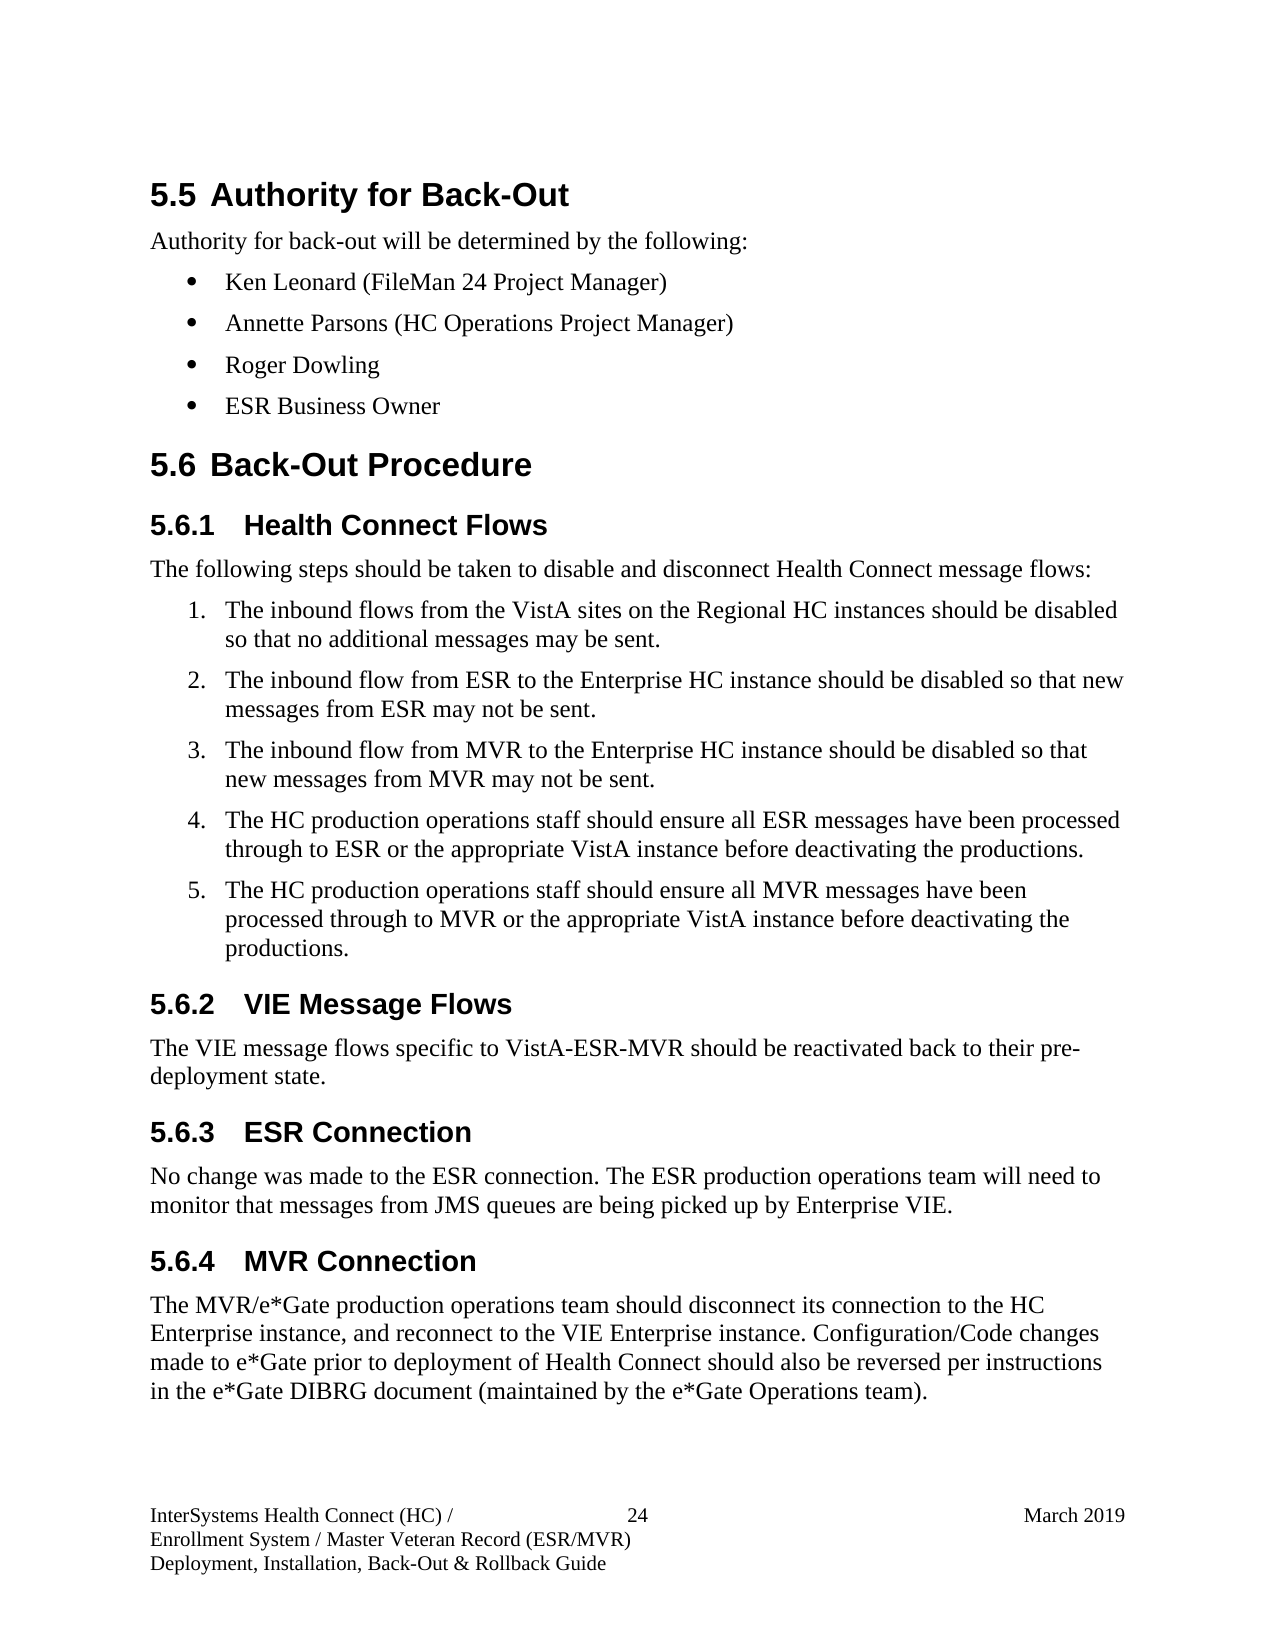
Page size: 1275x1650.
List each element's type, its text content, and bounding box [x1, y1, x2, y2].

subtitle ESR Connection [150, 1115, 1125, 1149]
subtitle MVR Connection [150, 1244, 1125, 1277]
list The inbound flows from the VistA sites on the Regional HC instances should be disabled so that no additional messages may be sent. [187, 595, 1125, 653]
list The inbound flow from ESR to the Enterprise HC instance should be disabled so that new messages from ESR may not be sent. [187, 665, 1125, 723]
text No change was made to the ESR connection. The ESR production operations team will need to monitor that messages from JMS queues are being picked up by Enterprise VIE. [150, 1161, 1125, 1219]
list ESR Business Owner [187, 391, 1125, 420]
text The VIE message flows specific to VistA-ESR-MVR should be reactivated back to their pre-deployment state. [150, 1033, 1125, 1090]
list Annette Parsons (HC Operations Project Manager) [187, 308, 1125, 337]
list The HC production operations staff should ensure all ESR messages have been processed through to ESR or the appropriate VistA instance before deactivating the productions. [187, 805, 1125, 863]
text The MVR/e*Gate production operations team should disconnect its connection to the HC Enterprise instance, and reconnect to the VIE Enterprise instance. Configuration/Code changes made to e*Gate prior to deployment of Health Connect should also be reversed per instructions in the e*Gate DIBRG document (maintained by the e*Gate Operations team). [150, 1290, 1125, 1405]
text Authority for back-out will be determined by the following: [150, 226, 1125, 255]
list The inbound flow from MVR to the Enterprise HC instance should be disabled so that new messages from MVR may not be sent. [187, 735, 1125, 793]
list The HC production operations staff should ensure all MVR messages have been processed through to MVR or the appropriate VistA instance before deactivating the productions. [187, 875, 1125, 962]
subtitle Health Connect Flows [150, 508, 1125, 542]
text The following steps should be taken to disable and disconnect Health Connect message flows: [150, 554, 1125, 583]
subtitle VIE Message Flows [150, 987, 1125, 1020]
subtitle Authority for Back-Out [150, 175, 1125, 213]
list Roger Dowling [187, 350, 1125, 378]
subtitle Back-Out Procedure [150, 445, 1125, 483]
list Ken Leonard (FileMan 24 Project Manager) [187, 267, 1125, 296]
